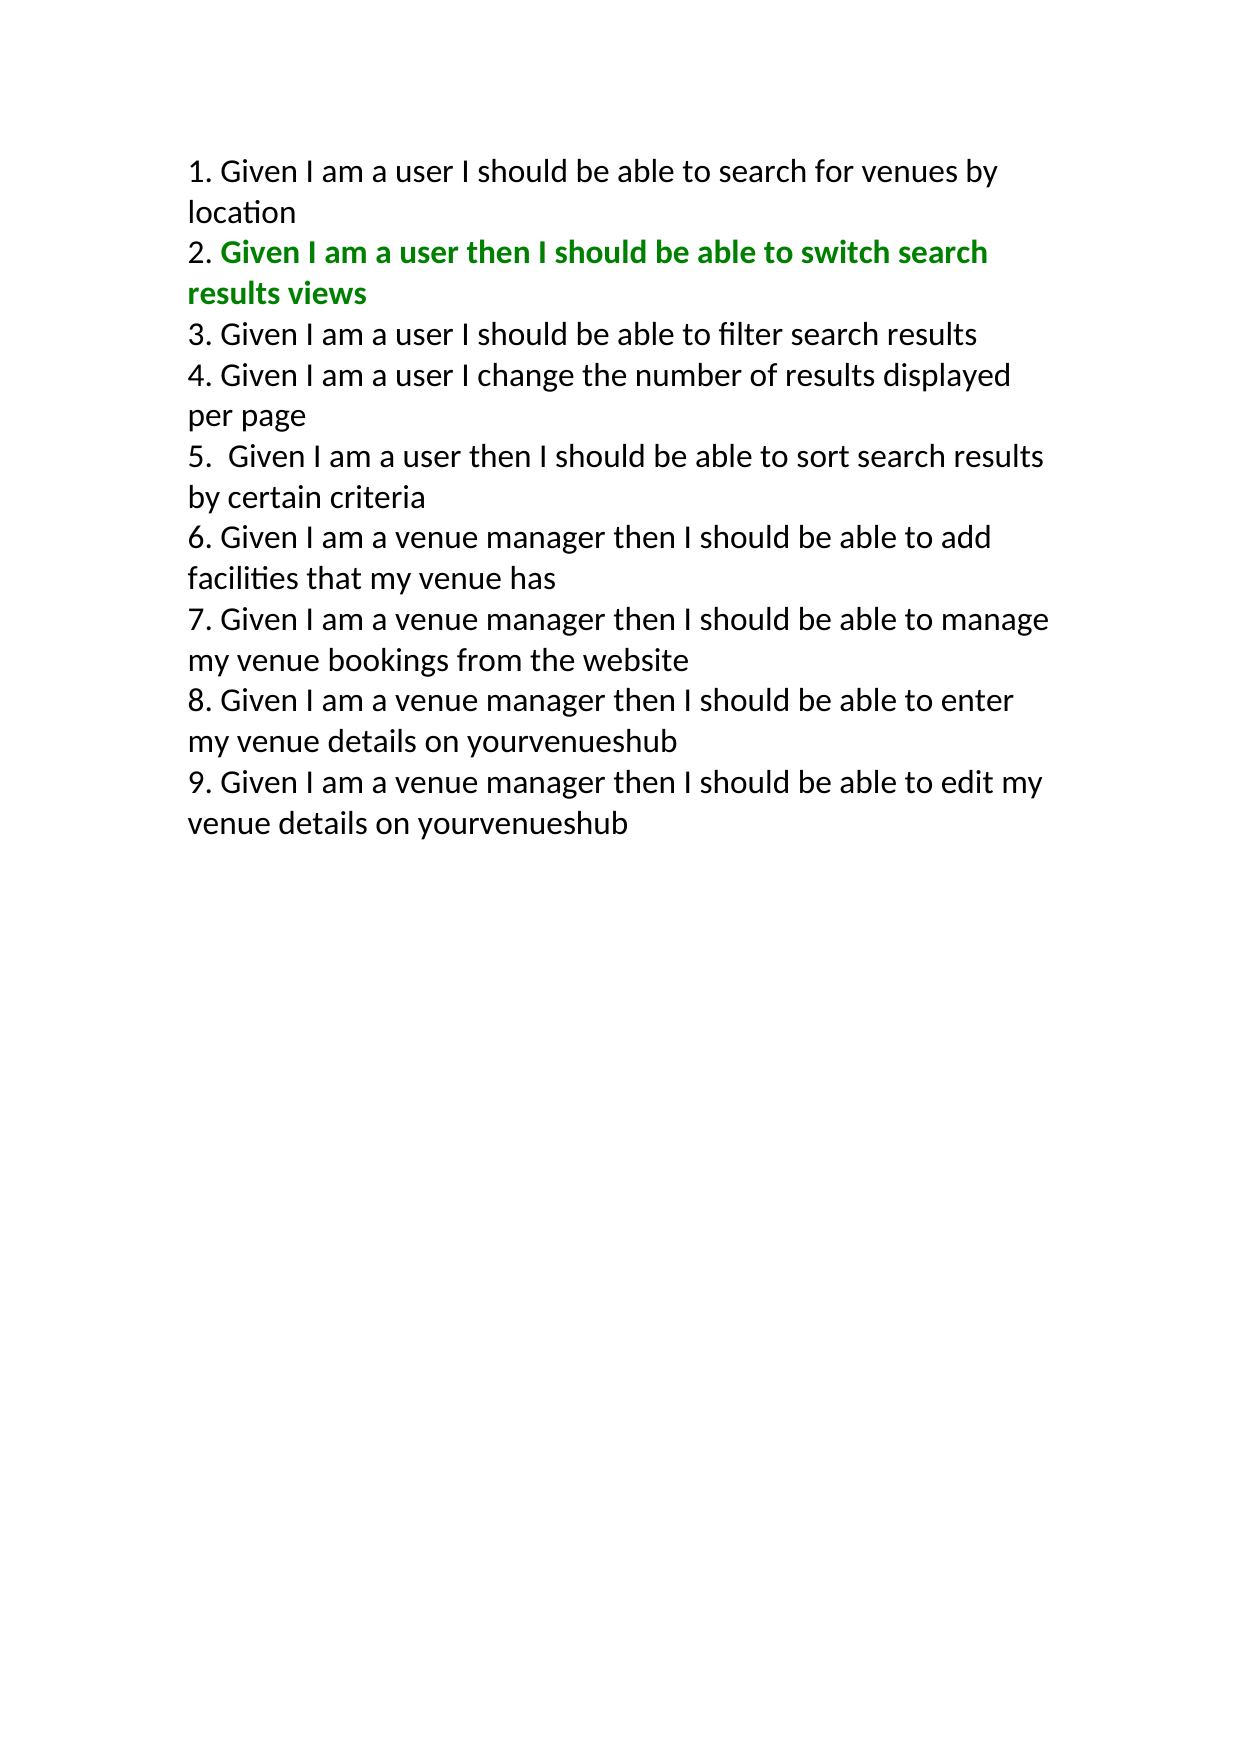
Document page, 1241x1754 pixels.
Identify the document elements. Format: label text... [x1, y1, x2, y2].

text 2. Given I am a user then I should be able to switch search results views [187, 231, 1053, 313]
text 1. Given I am a user I should be able to search for venues by location [187, 150, 1053, 231]
text 8. Given I am a venue manager then I should be able to enter my venue details on yourvenueshub [187, 679, 1053, 761]
text 7. Given I am a venue manager then I should be able to manage my venue bookings from the website [187, 598, 1053, 679]
text 9. Given I am a venue manager then I should be able to edit my venue details on yourvenueshub [187, 761, 1053, 842]
text 6. Given I am a venue manager then I should be able to add facilities that my venue has [187, 517, 1053, 598]
text 3. Given I am a user I should be able to filter search results [187, 313, 1053, 354]
text 5. Given I am a user then I should be able to sort search results by certain criteria [187, 435, 1053, 517]
text 4. Given I am a user I change the number of results displayed per page [187, 354, 1053, 435]
